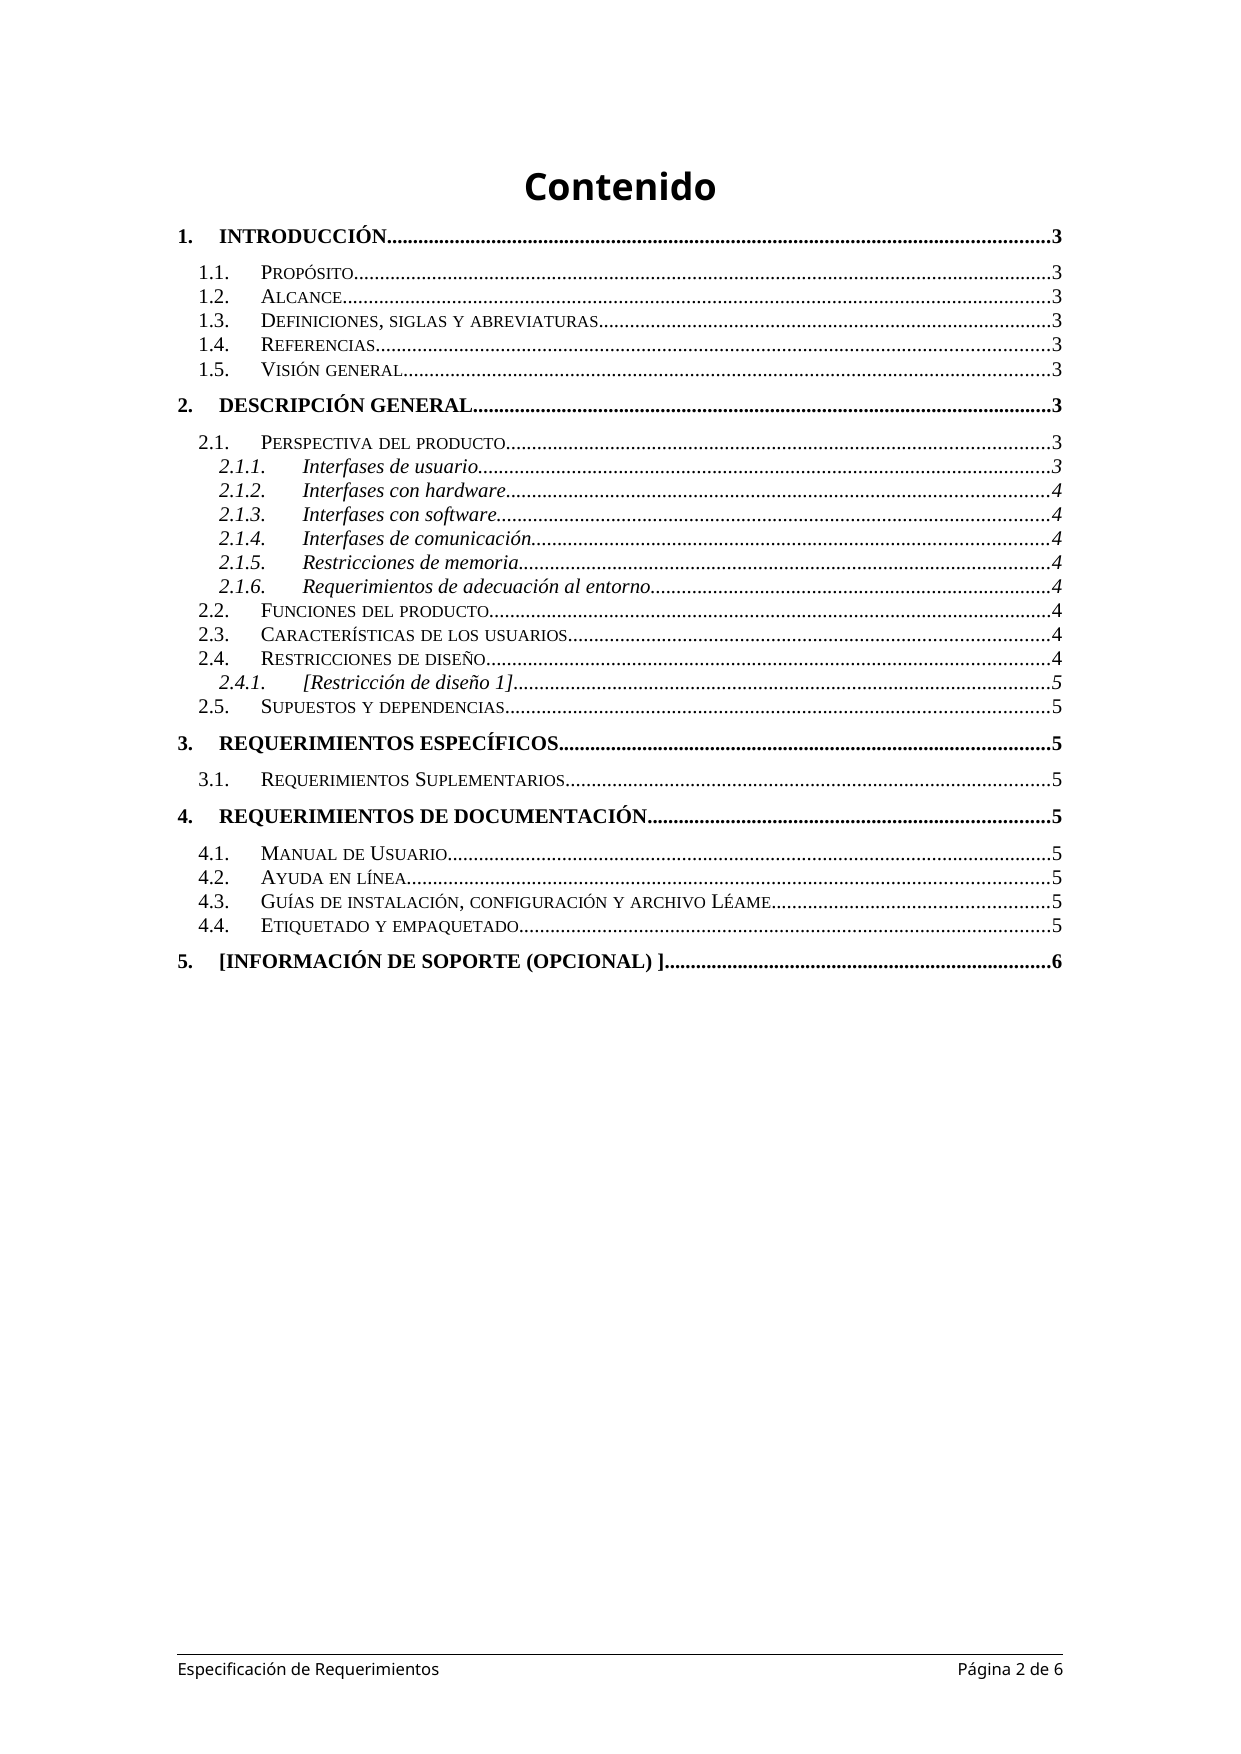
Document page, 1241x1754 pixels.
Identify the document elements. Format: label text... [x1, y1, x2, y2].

text 5. [Información de soporte (opcional) ] 6 [177, 949, 1063, 973]
text 1.1. Propósito 3 [198, 260, 1063, 284]
text 2.1.1. Interfases de usuario 3 [219, 454, 1063, 478]
text 3.1. Requerimientos Suplementarios 5 [198, 767, 1063, 791]
text 1.3. Definiciones, siglas y abreviaturas. 3 [198, 308, 1063, 332]
text 2.5. Supuestos y dependencias 5 [198, 694, 1063, 718]
text 2.1.3. Interfases con software 4 [219, 502, 1063, 526]
text 4.4. Etiquetado y empaquetado 5 [198, 913, 1063, 937]
text 4. Requerimientos de documentación 5 [177, 804, 1063, 828]
text 2.1.5. Restricciones de memoria 4 [219, 550, 1063, 574]
text 2.2. Funciones del producto 4 [198, 598, 1063, 622]
text 2.1. Perspectiva del producto 3 [198, 429, 1063, 454]
text 2.4.1. [Restricción de diseño 1] 5 [219, 670, 1063, 694]
text 1.4. Referencias 3 [198, 332, 1063, 356]
text 4.1. Manual de Usuario 5 [198, 841, 1063, 864]
text 4.3. Guías de instalación, configuración y archivo Léame. 5 [198, 889, 1063, 913]
text Contenido [177, 160, 1063, 211]
text 2.1.2. Interfases con hardware 4 [219, 478, 1063, 502]
text 1.2. Alcance 3 [198, 284, 1063, 308]
text 2.4. Restricciones de diseño 4 [198, 646, 1063, 670]
text 2. Descripción general 3 [177, 393, 1063, 417]
text 1. Introducción 3 [177, 224, 1063, 248]
text 1.5. Visión general 3 [198, 356, 1063, 381]
text 4.2. Ayuda en línea 5 [198, 864, 1063, 889]
text 2.3. Características de los usuarios 4 [198, 622, 1063, 646]
text 2.1.4. Interfases de comunicación 4 [219, 526, 1063, 550]
text 2.1.6. Requerimientos de adecuación al entorno 4 [219, 574, 1063, 598]
text 3. Requerimientos específicos 5 [177, 731, 1063, 755]
